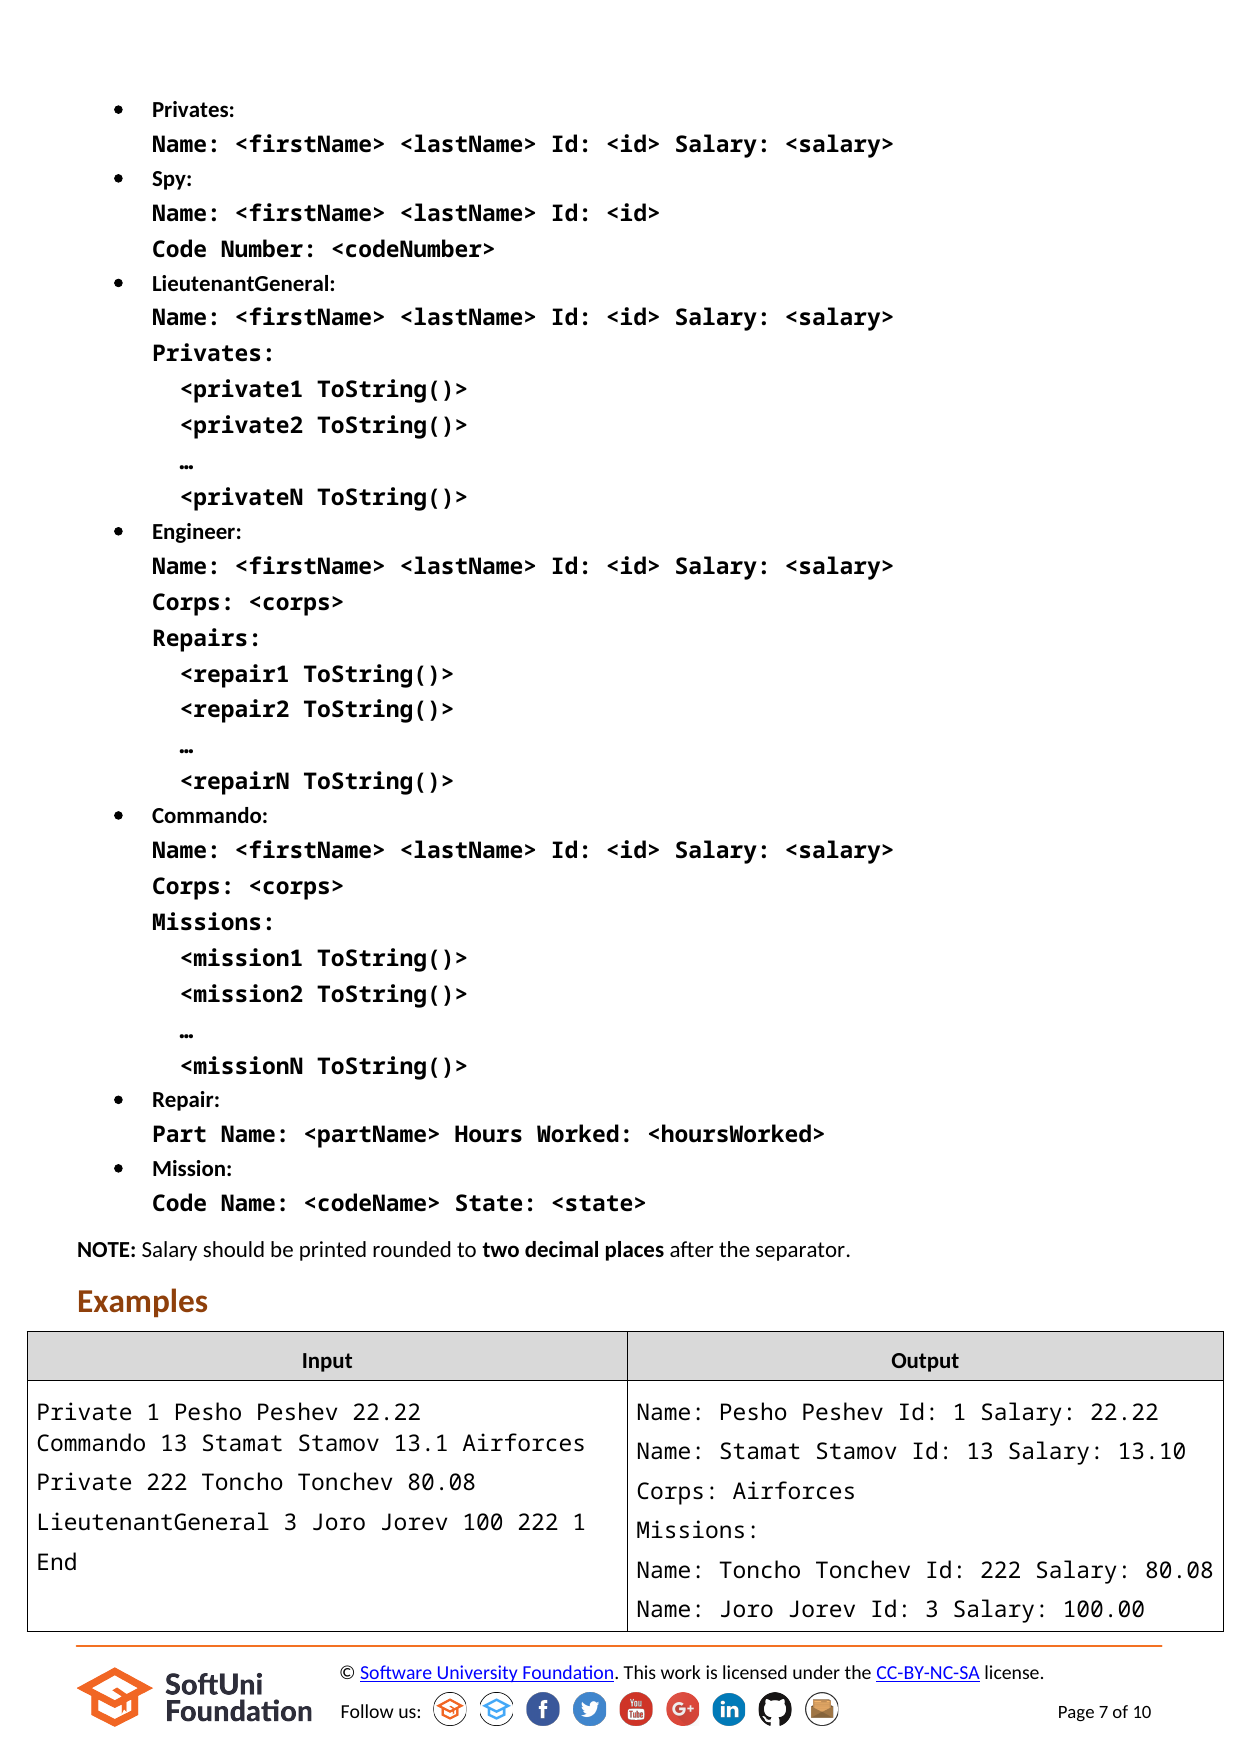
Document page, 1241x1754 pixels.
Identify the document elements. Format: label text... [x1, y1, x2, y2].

picture [573, 1692, 607, 1726]
picture [666, 1692, 700, 1726]
list LieutenantGeneral: Name: <firstName> <lastName> Id: <id> Salary: <salary> Privates: <private1 ToString()> <private2 ToString()> … <privateN ToString()> [114, 269, 1163, 512]
text NOTE: Salary should be printed rounded to two decimal places after the separator. [77, 1235, 1163, 1263]
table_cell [628, 1381, 1223, 1631]
list Mission: Code Name: <codeName> State: <state> [114, 1154, 1163, 1218]
list Privates: Name: <firstName> <lastName> Id: <id> Salary: <salary> [114, 95, 1163, 159]
table_header Input [28, 1332, 627, 1380]
picture [480, 1692, 513, 1726]
picture [76, 1667, 312, 1727]
list Repair: Part Name: <partName> Hours Worked: <hoursWorked> [114, 1086, 1163, 1149]
picture [736, 1693, 746, 1703]
table_header Output [628, 1332, 1223, 1380]
list Spy: Name: <firstName> <lastName> Id: <id> Code Number: <codeNumber> [114, 164, 1163, 264]
picture [712, 1716, 722, 1726]
picture [433, 1692, 467, 1726]
picture [736, 1716, 746, 1726]
picture [805, 1692, 839, 1726]
subtitle Examples [77, 1280, 1163, 1321]
picture [727, 1707, 738, 1717]
list Engineer: Name: <firstName> <lastName> Id: <id> Salary: <salary> Corps: <corps> Repairs: <repair1 ToString()> <repair2 ToString()> … <repairN ToString()> [114, 517, 1163, 797]
picture [712, 1693, 722, 1703]
list Commando: Name: <firstName> <lastName> Id: <id> Salary: <salary> Corps: <corps> Missions: <mission1 ToString()> <mission2 ToString()> … <missionN ToString()> [114, 801, 1163, 1081]
picture [758, 1692, 792, 1726]
picture [619, 1692, 653, 1726]
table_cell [28, 1381, 627, 1631]
picture [526, 1692, 560, 1726]
